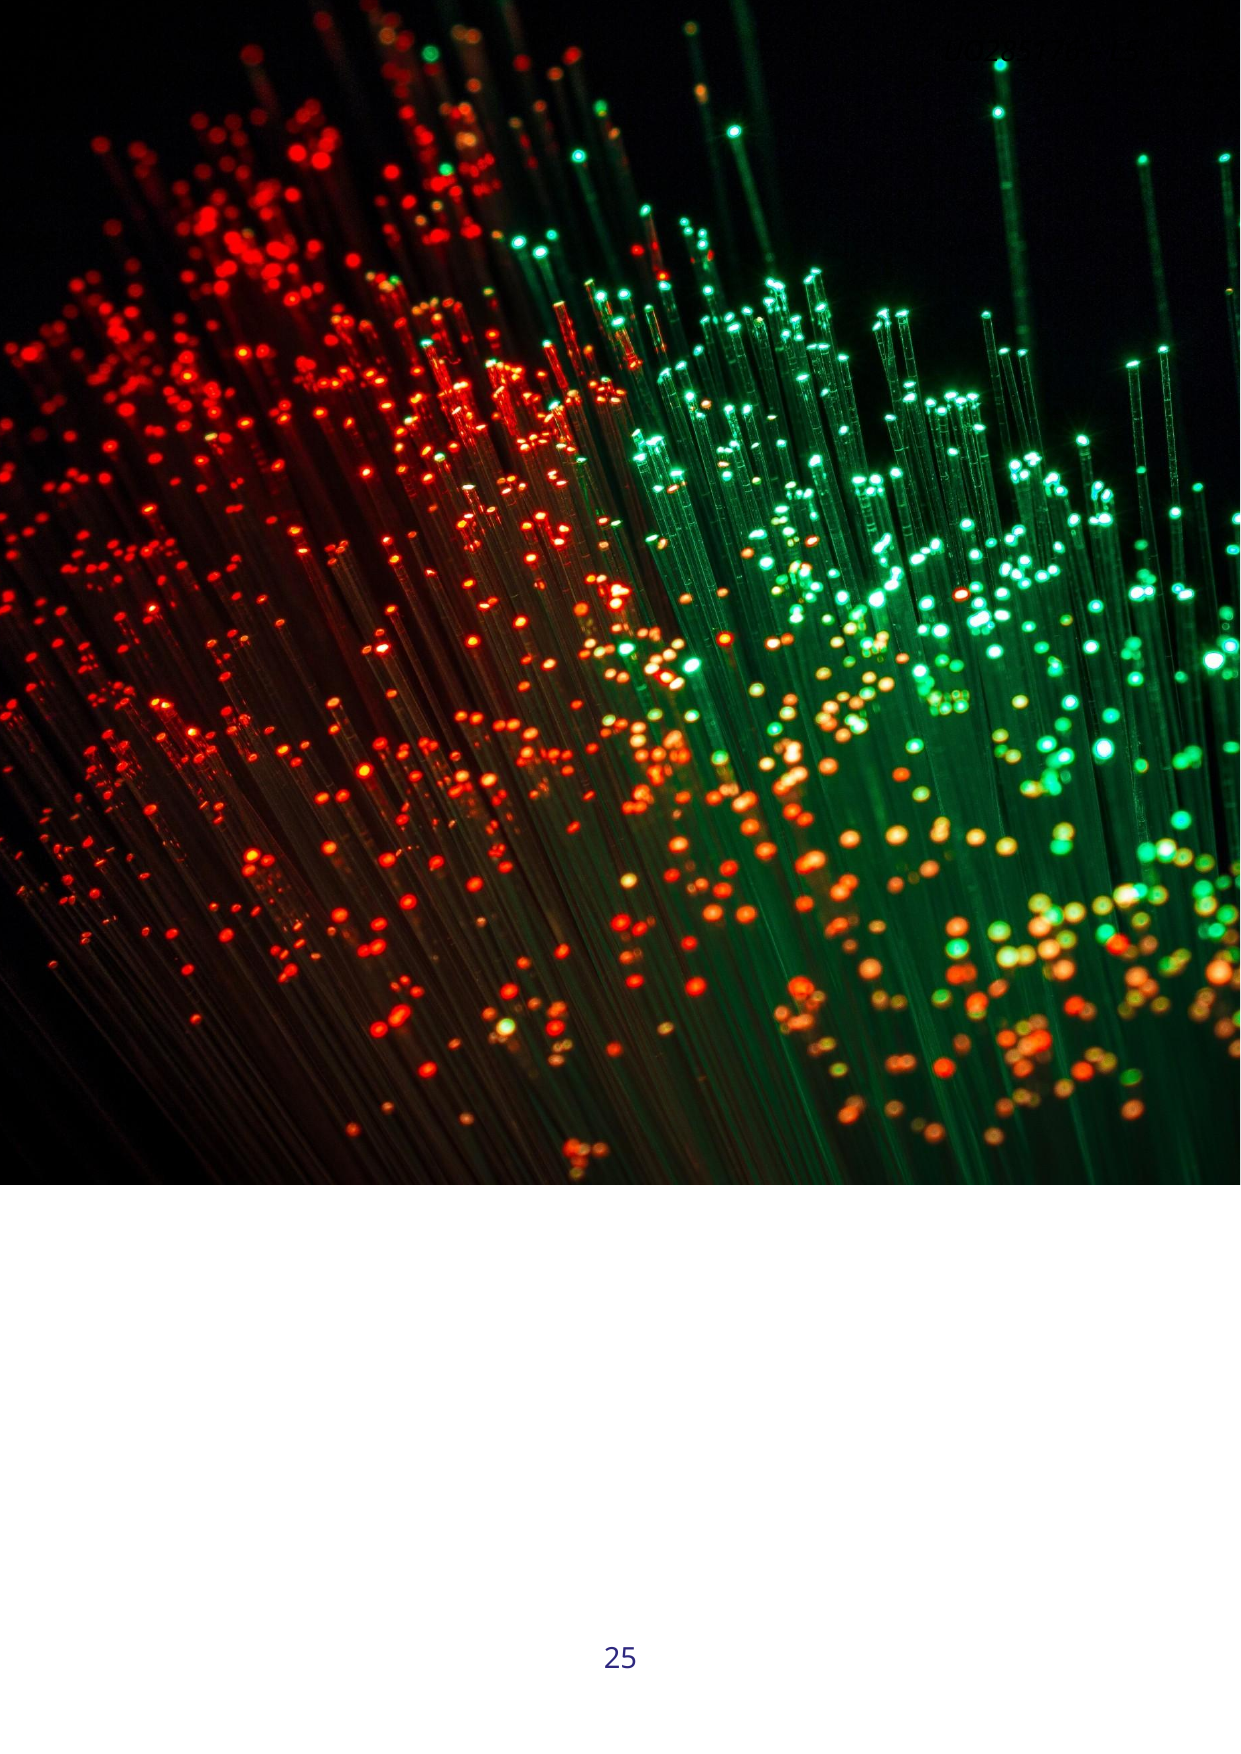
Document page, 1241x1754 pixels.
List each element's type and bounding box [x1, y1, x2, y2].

picture [0, 0, 1241, 1185]
